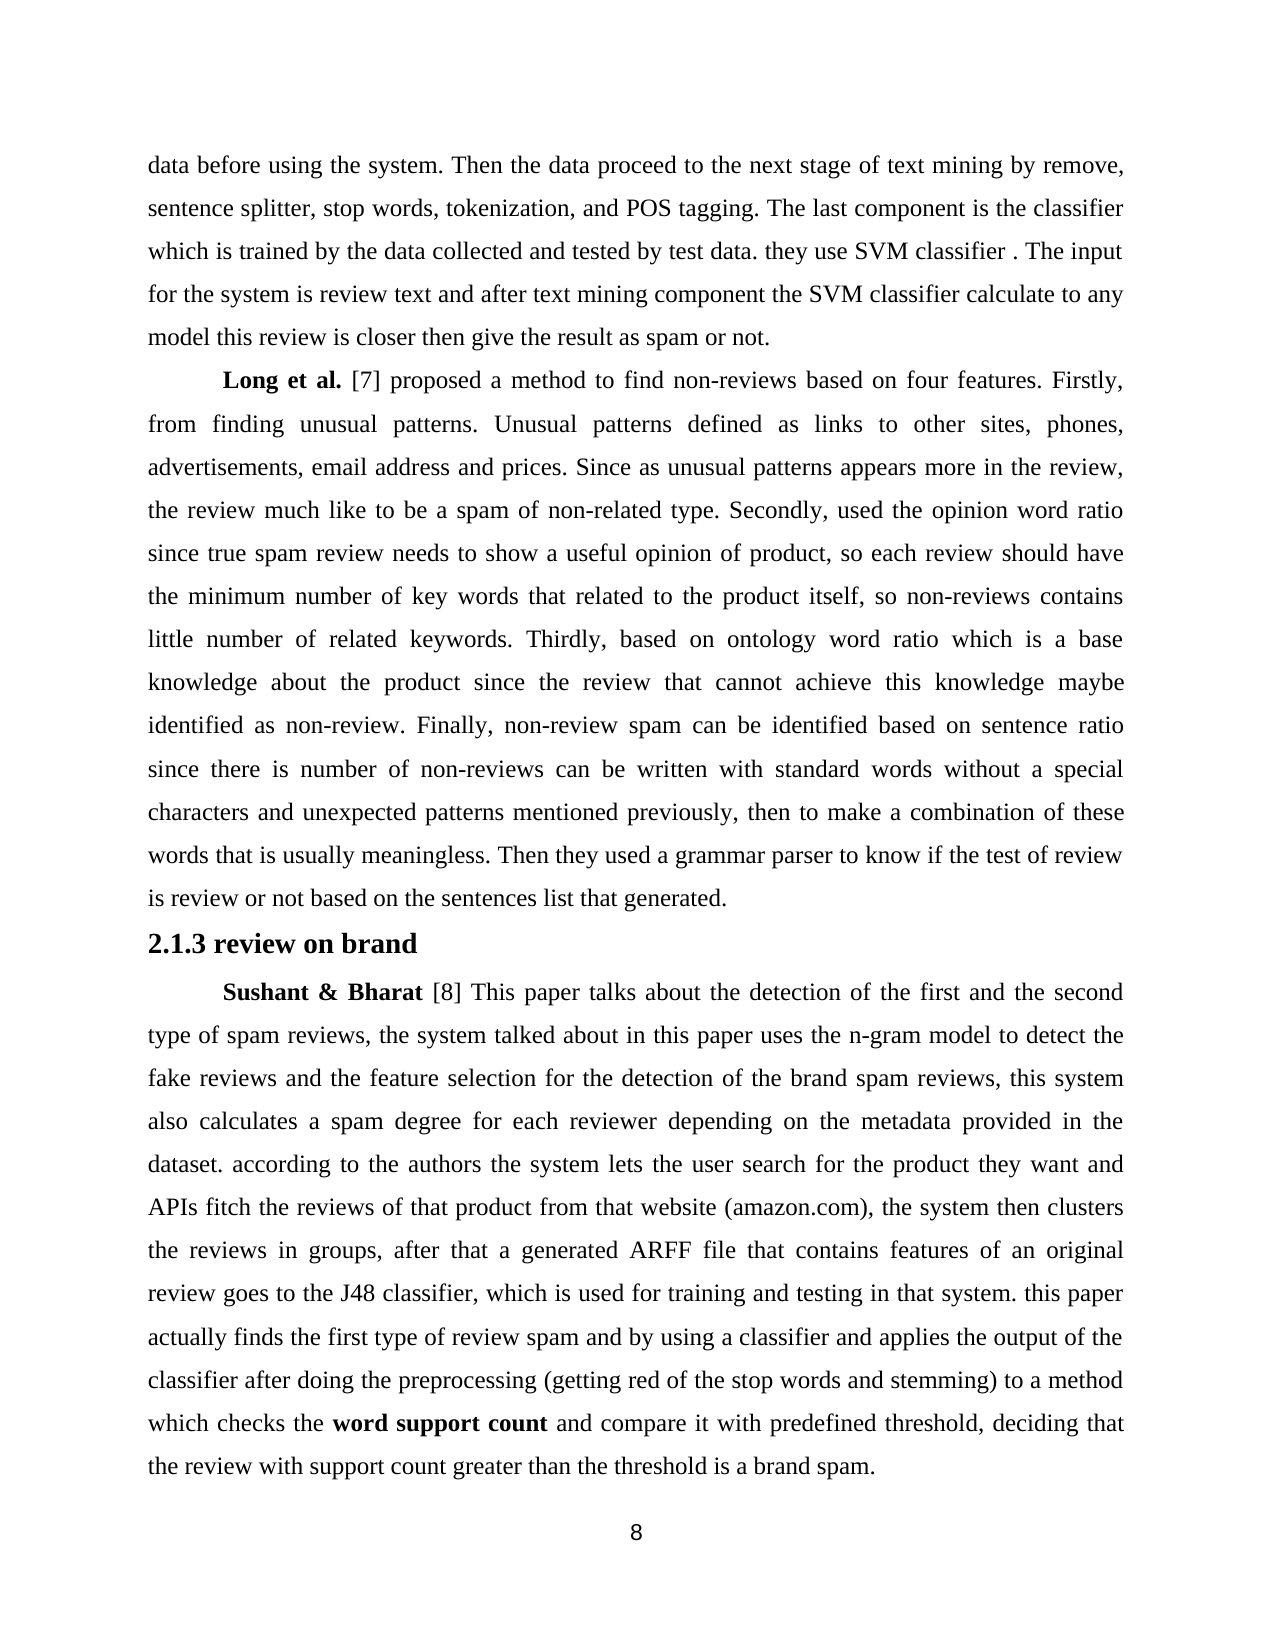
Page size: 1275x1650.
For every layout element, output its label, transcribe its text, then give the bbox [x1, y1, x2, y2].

text 2.1.3 review on brand [148, 926, 1125, 960]
text Long et al. proposed a method to find non-reviews based on four features. Firstly, from finding unusual patterns. Unusual patterns defined as links to other sites, phones, advertisements, email address and prices. Since as unusual patterns appears more in the review, the review much like to be a spam of non-related type. Secondly, used the opinion word ratio since true spam review needs to show a useful opinion of product, so each review should have the minimum number of key words that related to the product itself, so non-reviews contains little number of related keywords. Thirdly, based on ontology word ratio which is a base knowledge about the product since the review that cannot achieve this knowledge maybe identified as non-review. Finally, non-review spam can be identified based on sentence ratio since there is number of non-reviews can be written with standard words without a special characters and unexpected patterns mentioned previously, then to make a combination of these words that is usually meaningless. Then they used a grammar parser to know if the test of review is review or not based on the sentences list that generated. [148, 366, 1125, 912]
text Sushant & Bharat This paper talks about the detection of the first and the second type of spam reviews, the system talked about in this paper uses the n-gram model to detect the fake reviews and the feature selection for the detection of the brand spam reviews, this system also calculates a spam degree for each reviewer depending on the metadata provided in the dataset. according to the authors the system lets the user search for the product they want and APIs fitch the reviews of that product from that website (amazon.com), the system then clusters the reviews in groups, after that a generated ARFF file that contains features of an original review goes to the J48 classifier, which is used for training and testing in that system. this paper actually finds the first type of review spam and by using a classifier and applies the output of the classifier after doing the preprocessing (getting red of the stop words and stemming) to a method which checks the word support count and compare it with predefined threshold, deciding that the review with support count greater than the threshold is a brand spam. [148, 977, 1125, 1480]
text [148, 150, 1125, 351]
